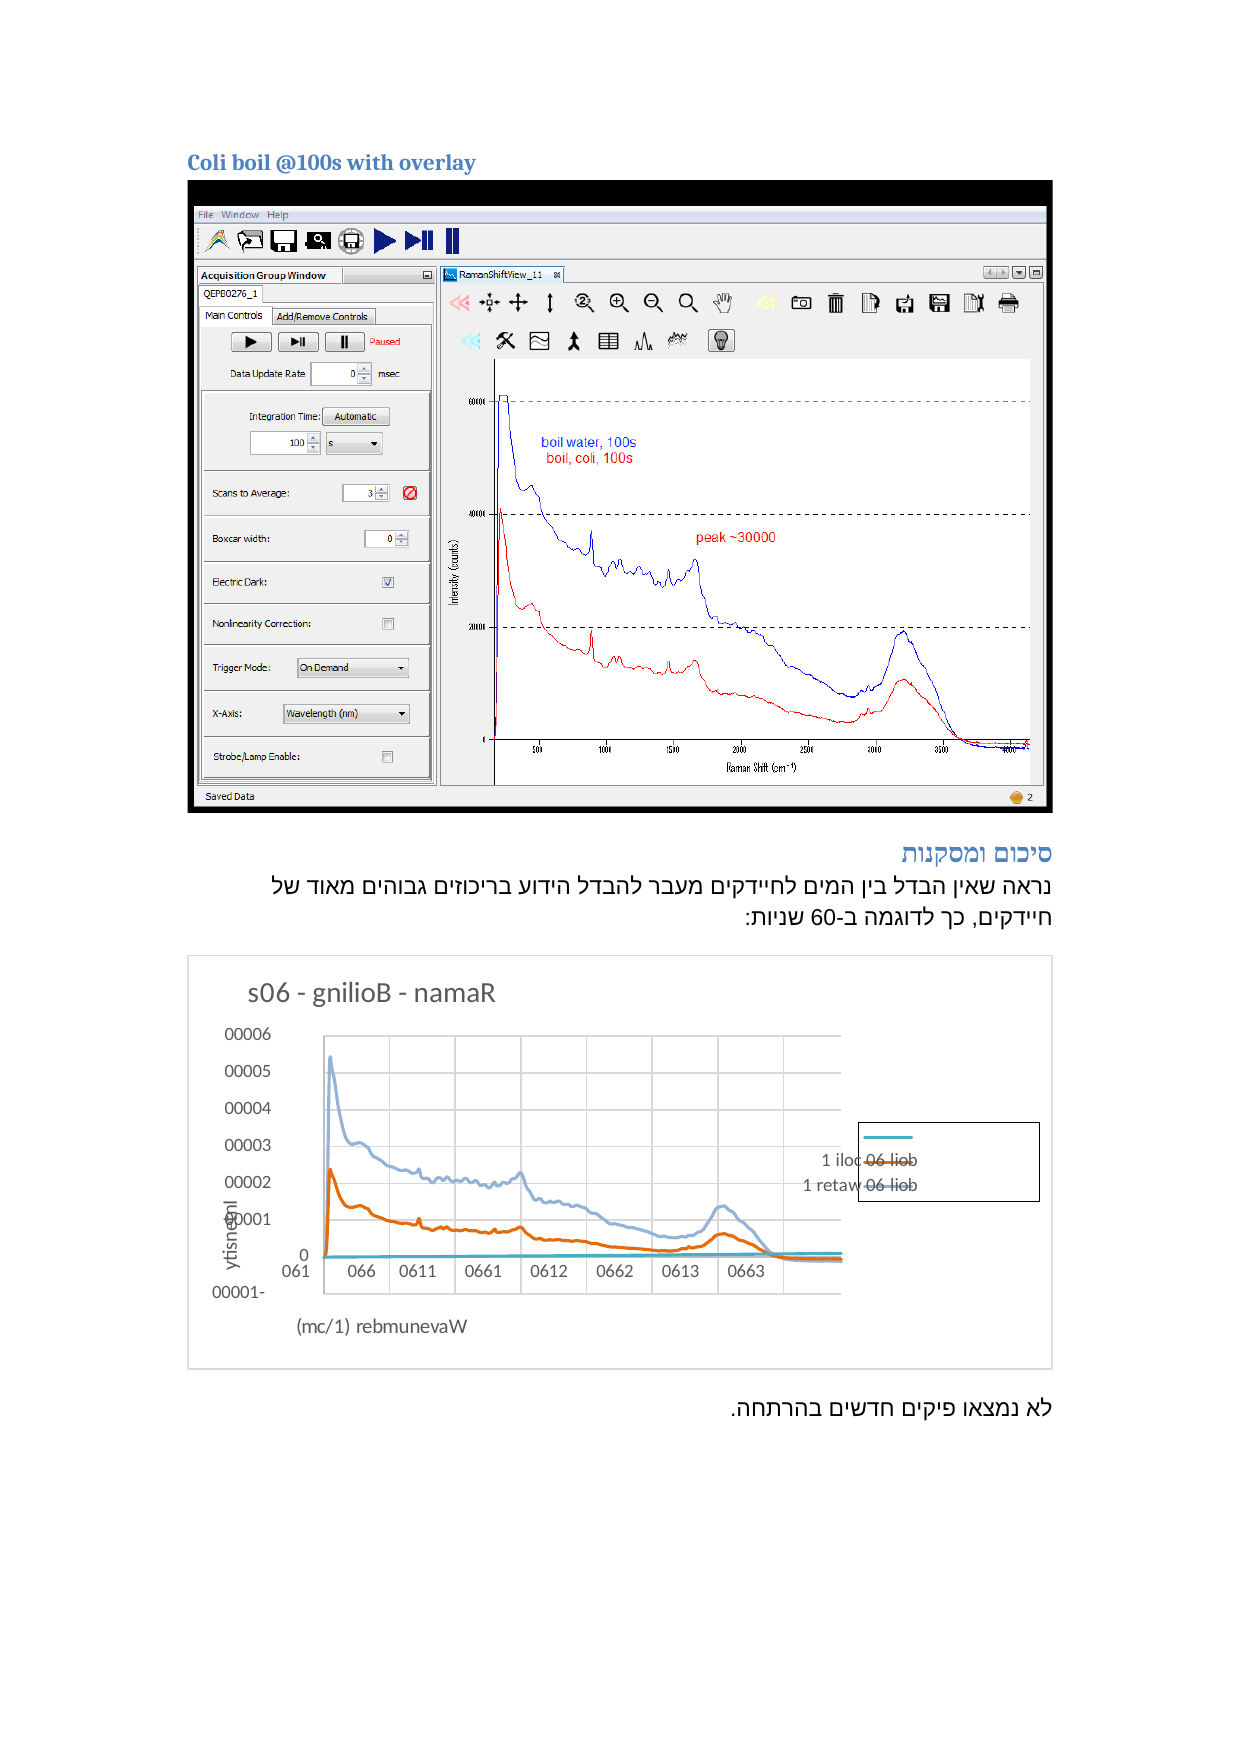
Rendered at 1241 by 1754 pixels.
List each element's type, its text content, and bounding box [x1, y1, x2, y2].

subtitle סיכום ומסקנות [187, 837, 1053, 869]
text לא נמצאו פיקים חדשים בהרתחה. [187, 1395, 1053, 1421]
text נראה שאין הבדל בין המים לחיידקים מעבר להבדל הידוע בריכוזים גבוהים מאוד של חיידקים, כך לדוגמה ב-60 שניות: [187, 873, 1053, 930]
subtitle Coli boil @100s with overlay [187, 150, 1053, 176]
